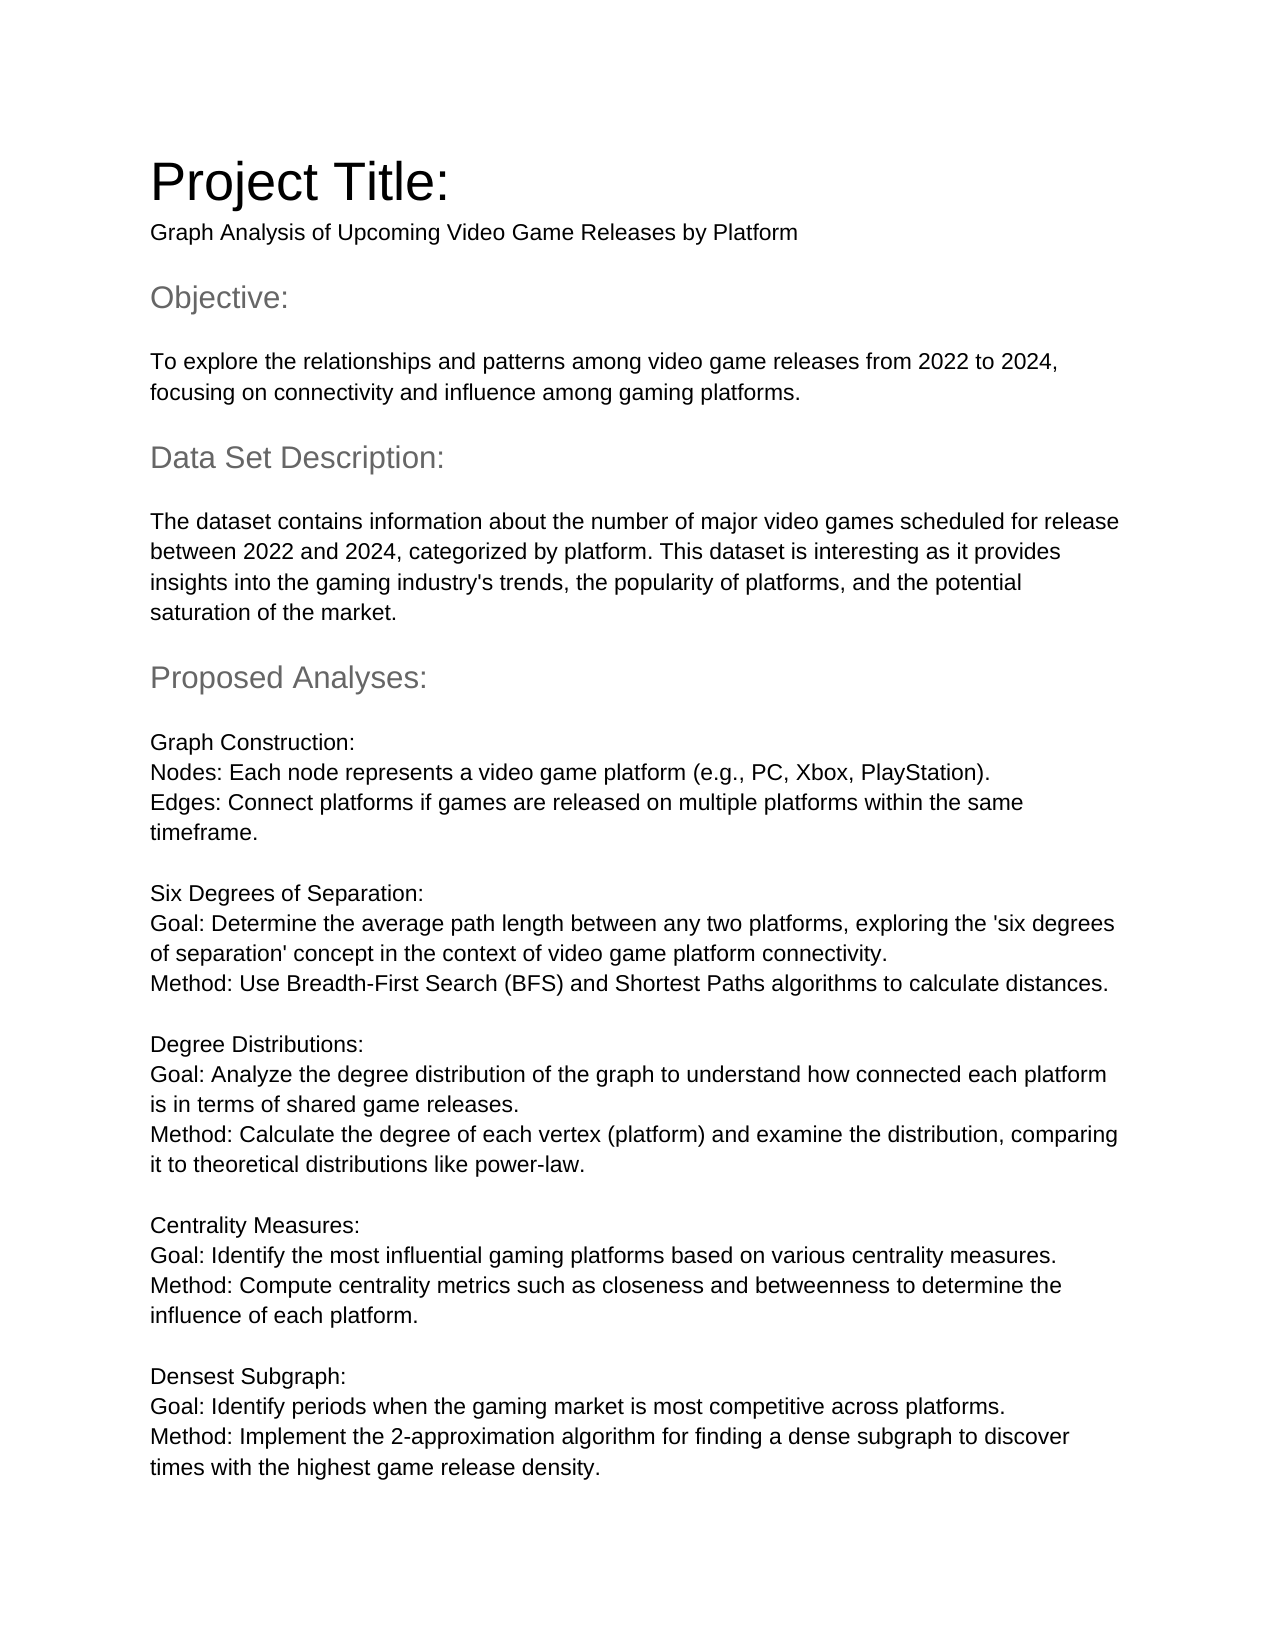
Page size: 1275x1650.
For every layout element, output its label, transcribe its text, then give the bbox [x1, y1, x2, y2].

text Centrality Measures: [150, 1212, 1125, 1238]
text Method: Use Breadth-First Search (BFS) and Shortest Paths algorithms to calculate distances. [150, 970, 1125, 996]
subtitle Proposed Analyses: [150, 659, 1125, 695]
subtitle Objective: [150, 279, 1125, 315]
text To explore the relationships and patterns among video game releases from 2022 to 2024, focusing on connectivity and influence among gaming platforms. [150, 348, 1125, 405]
title Project Title: [150, 150, 1125, 212]
text Degree Distributions: [150, 1031, 1125, 1057]
text Edges: Connect platforms if games are released on multiple platforms within the same timeframe. [150, 789, 1125, 845]
text Method: Implement the 2-approximation algorithm for finding a dense subgraph to discover times with the highest game release density. [150, 1423, 1125, 1480]
text Densest Subgraph: [150, 1363, 1125, 1389]
text Six Degrees of Separation: [150, 879, 1125, 906]
text Goal: Identify periods when the gaming market is most competitive across platforms. [150, 1393, 1125, 1419]
text Method: Compute centrality metrics such as closeness and betweenness to determine the influence of each platform. [150, 1272, 1125, 1329]
text Goal: Identify the most influential gaming platforms based on various centrality measures. [150, 1242, 1125, 1268]
text Goal: Analyze the degree distribution of the graph to understand how connected each platform is in terms of shared game releases. [150, 1061, 1125, 1117]
text Method: Calculate the degree of each vertex (platform) and examine the distribution, comparing it to theoretical distributions like power-law. [150, 1121, 1125, 1178]
subtitle Data Set Description: [150, 439, 1125, 475]
text The dataset contains information about the number of major video games scheduled for release between 2022 and 2024, categorized by platform. This dataset is interesting as it provides insights into the gaming industry's trends, the popularity of platforms, and the potential saturation of the market. [150, 508, 1125, 625]
text Graph Analysis of Upcoming Video Game Releases by Platform [150, 218, 1125, 245]
text Graph Construction: [150, 728, 1125, 755]
text Goal: Determine the average path length between any two platforms, exploring the 'six degrees of separation' concept in the context of video game platform connectivity. [150, 910, 1125, 966]
text Nodes: Each node represents a video game platform (e.g., PC, Xbox, PlayStation). [150, 759, 1125, 785]
